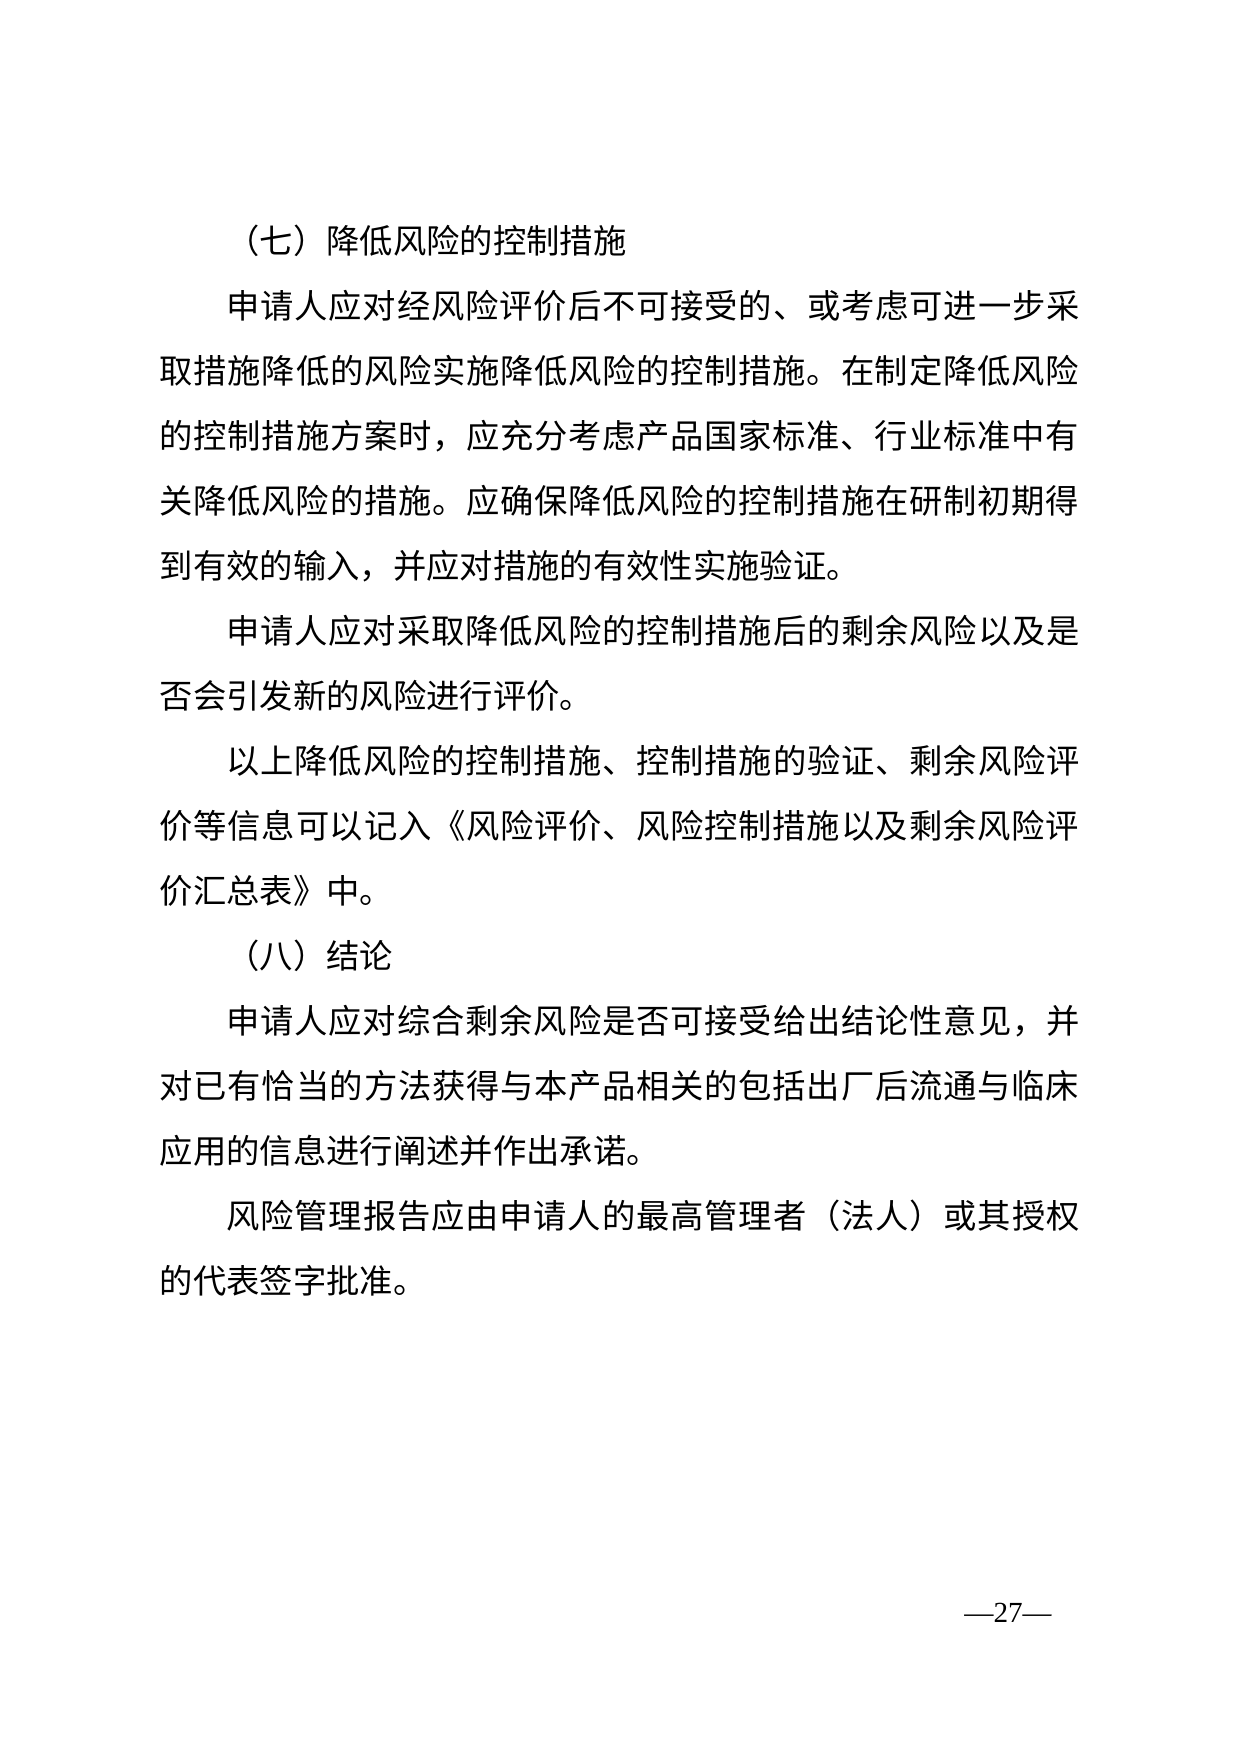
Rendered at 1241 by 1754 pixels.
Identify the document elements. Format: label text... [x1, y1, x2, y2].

text 以上降低风险的控制措施、控制措施的验证、剩余风险评价等信息可以记入《风险评价、风险控制措施以及剩余风险评价汇总表》中。 [159, 726, 1081, 921]
text （八）结论 [159, 921, 1081, 986]
text 申请人应对采取降低风险的控制措施后的剩余风险以及是否会引发新的风险进行评价。 [159, 596, 1081, 726]
text 风险管理报告应由申请人的最高管理者（法人）或其授权的代表签字批准。 [159, 1181, 1081, 1311]
text 申请人应对综合剩余风险是否可接受给出结论性意见，并对已有恰当的方法获得与本产品相关的包括出厂后流通与临床应用的信息进行阐述并作出承诺。 [159, 986, 1081, 1181]
text 申请人应对经风险评价后不可接受的、或考虑可进一步采取措施降低的风险实施降低风险的控制措施。在制定降低风险的控制措施方案时，应充分考虑产品国家标准、行业标准中有关降低风险的措施。应确保降低风险的控制措施在研制初期得到有效的输入，并应对措施的有效性实施验证。 [159, 271, 1081, 596]
text （七）降低风险的控制措施 [159, 206, 1081, 271]
